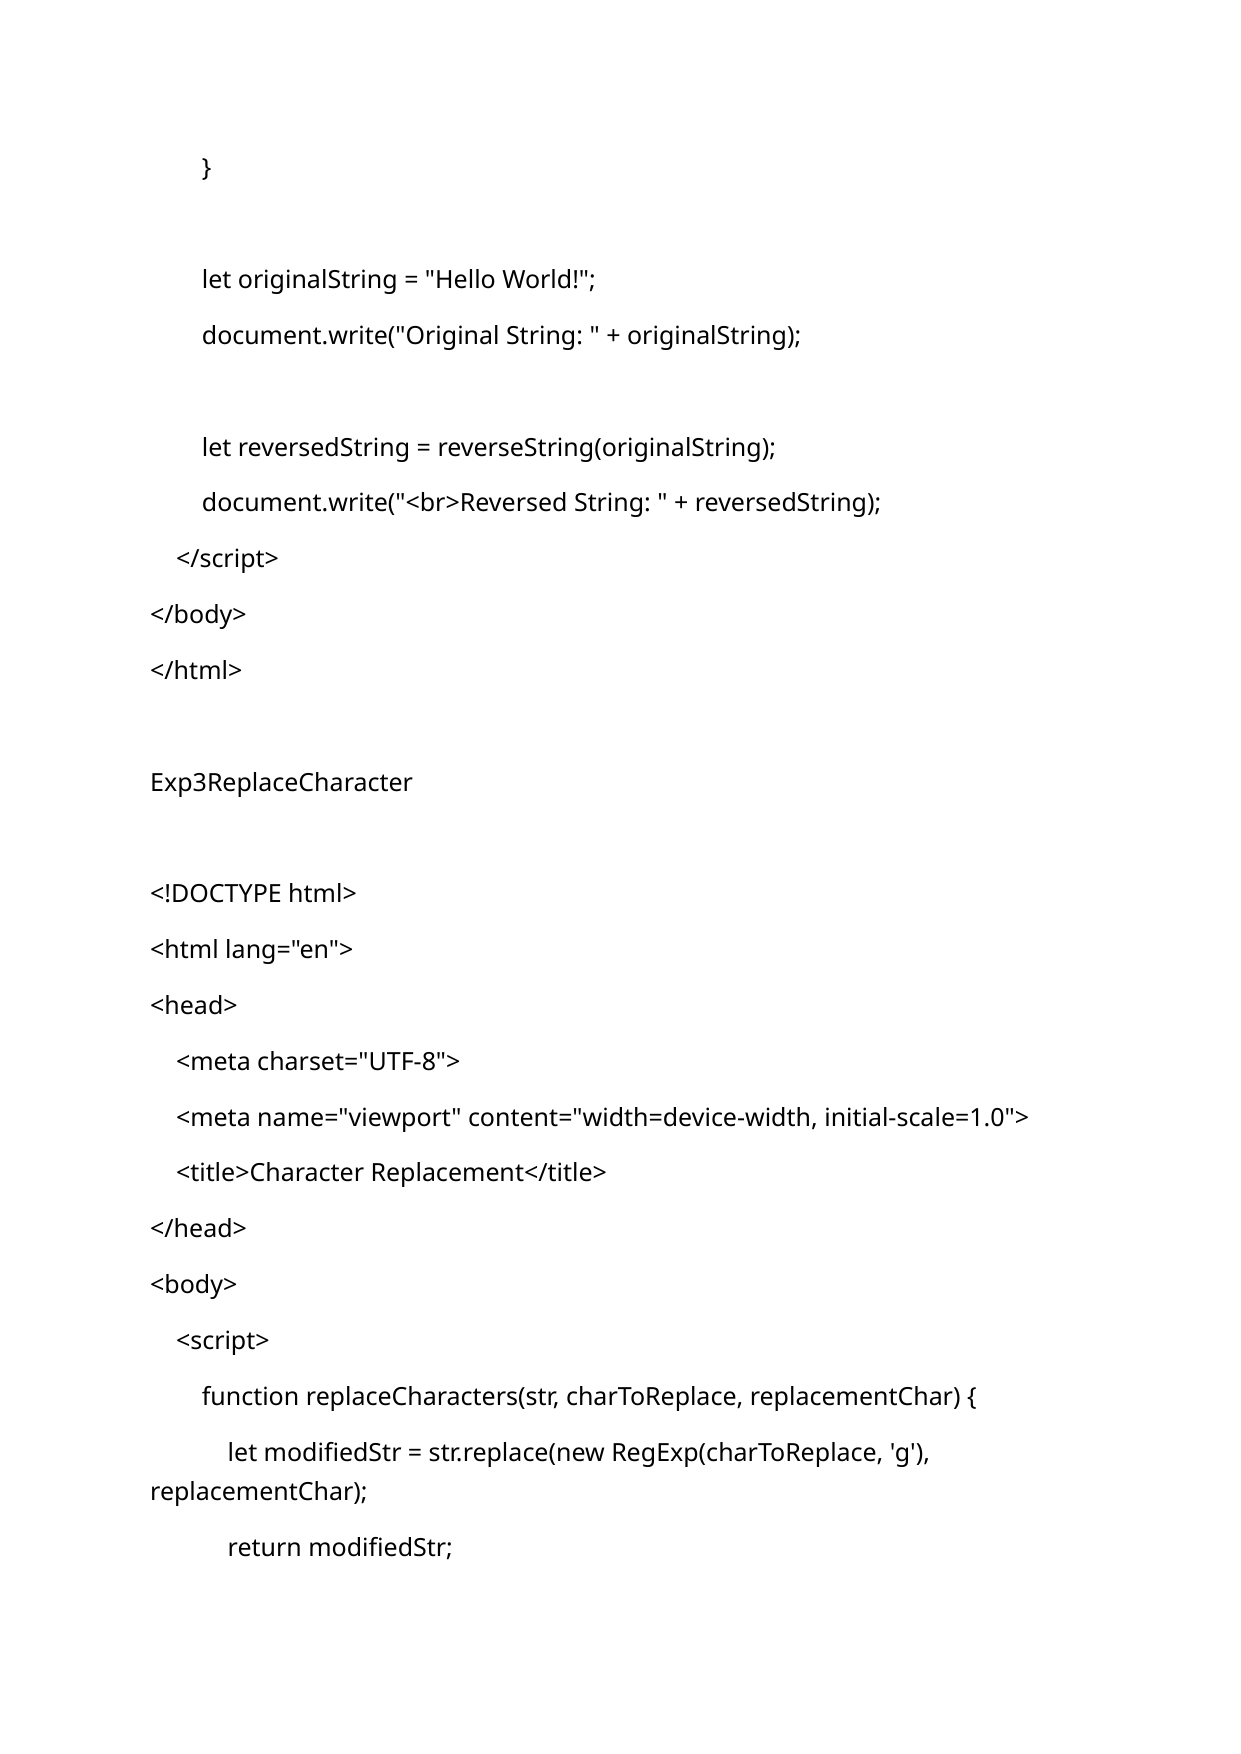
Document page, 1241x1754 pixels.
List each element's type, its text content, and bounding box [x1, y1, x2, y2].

text </head> [150, 1211, 1090, 1245]
text <title>Character Replacement</title> [150, 1155, 1090, 1189]
text <!DOCTYPE html> [150, 876, 1090, 910]
text <head> [150, 987, 1090, 1022]
text function replaceCharacters(str, charToReplace, replacementChar) { [150, 1378, 1090, 1412]
text document.write("<br>Reversed String: " + reversedString); [150, 485, 1090, 519]
text </script> [150, 541, 1090, 575]
text return modifiedStr; [150, 1529, 1090, 1563]
text } [150, 150, 1090, 184]
text let modifiedStr = str.replace(new RegExp(charToReplace, 'g'), replacementChar); [150, 1434, 1090, 1507]
text document.write("Original String: " + originalString); [150, 317, 1090, 352]
text </html> [150, 652, 1090, 687]
text <meta name="viewport" content="width=device-width, initial-scale=1.0"> [150, 1099, 1090, 1133]
text let reversedString = reverseString(originalString); [150, 429, 1090, 463]
text <body> [150, 1267, 1090, 1301]
text <html lang="en"> [150, 932, 1090, 966]
text <meta charset="UTF-8"> [150, 1043, 1090, 1077]
text let originalString = "Hello World!"; [150, 262, 1090, 296]
text Exp3ReplaceCharacter [150, 764, 1090, 798]
text </body> [150, 597, 1090, 631]
text <script> [150, 1322, 1090, 1357]
